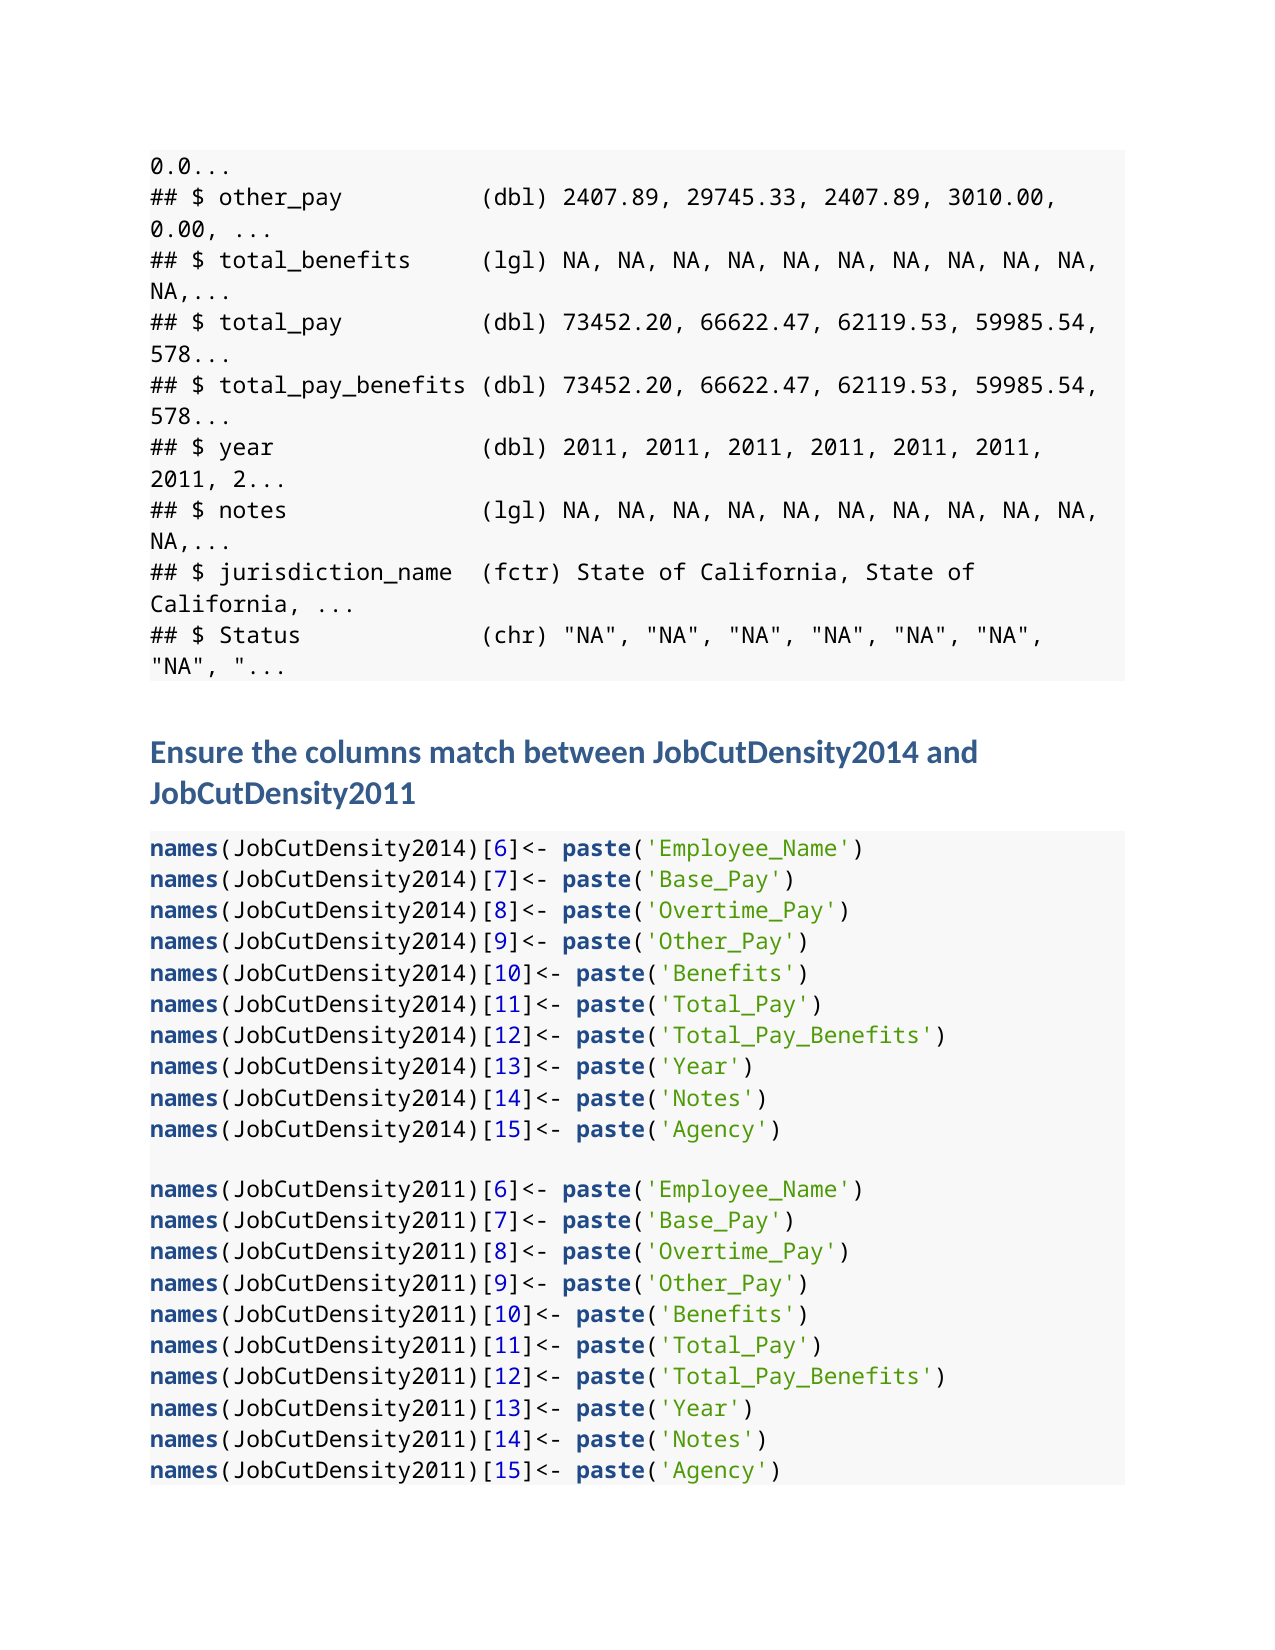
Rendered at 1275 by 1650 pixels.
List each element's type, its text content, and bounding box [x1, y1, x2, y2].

text names(JobCutDensity2014)[6]<- paste('Employee_Name') names(JobCutDensity2014)[7]<- paste('Base_Pay') names(JobCutDensity2014)[8]<- paste('Overtime_Pay') names(JobCutDensity2014)[9]<- paste('Other_Pay') names(JobCutDensity2014)[10]<- paste('Benefits') names(JobCutDensity2014)[11]<- paste('Total_Pay') names(JobCutDensity2014)[12]<- paste('Total_Pay_Benefits') names(JobCutDensity2014)[13]<- paste('Year') names(JobCutDensity2014)[14]<- paste('Notes') names(JobCutDensity2014)[15]<- paste('Agency') names(JobCutDensity2011)[6]<- paste('Employee_Name') names(JobCutDensity2011)[7]<- paste('Base_Pay') names(JobCutDensity2011)[8]<- paste('Overtime_Pay') names(JobCutDensity2011)[9]<- paste('Other_Pay') names(JobCutDensity2011)[10]<- paste('Benefits') names(JobCutDensity2011)[11]<- paste('Total_Pay') names(JobCutDensity2011)[12]<- paste('Total_Pay_Benefits') names(JobCutDensity2011)[13]<- paste('Year') names(JobCutDensity2011)[14]<- paste('Notes') names(JobCutDensity2011)[15]<- paste('Agency') [150, 831, 1125, 1485]
subtitle Ensure the columns match between JobCutDensity2014 and JobCutDensity2011 [150, 731, 1125, 813]
